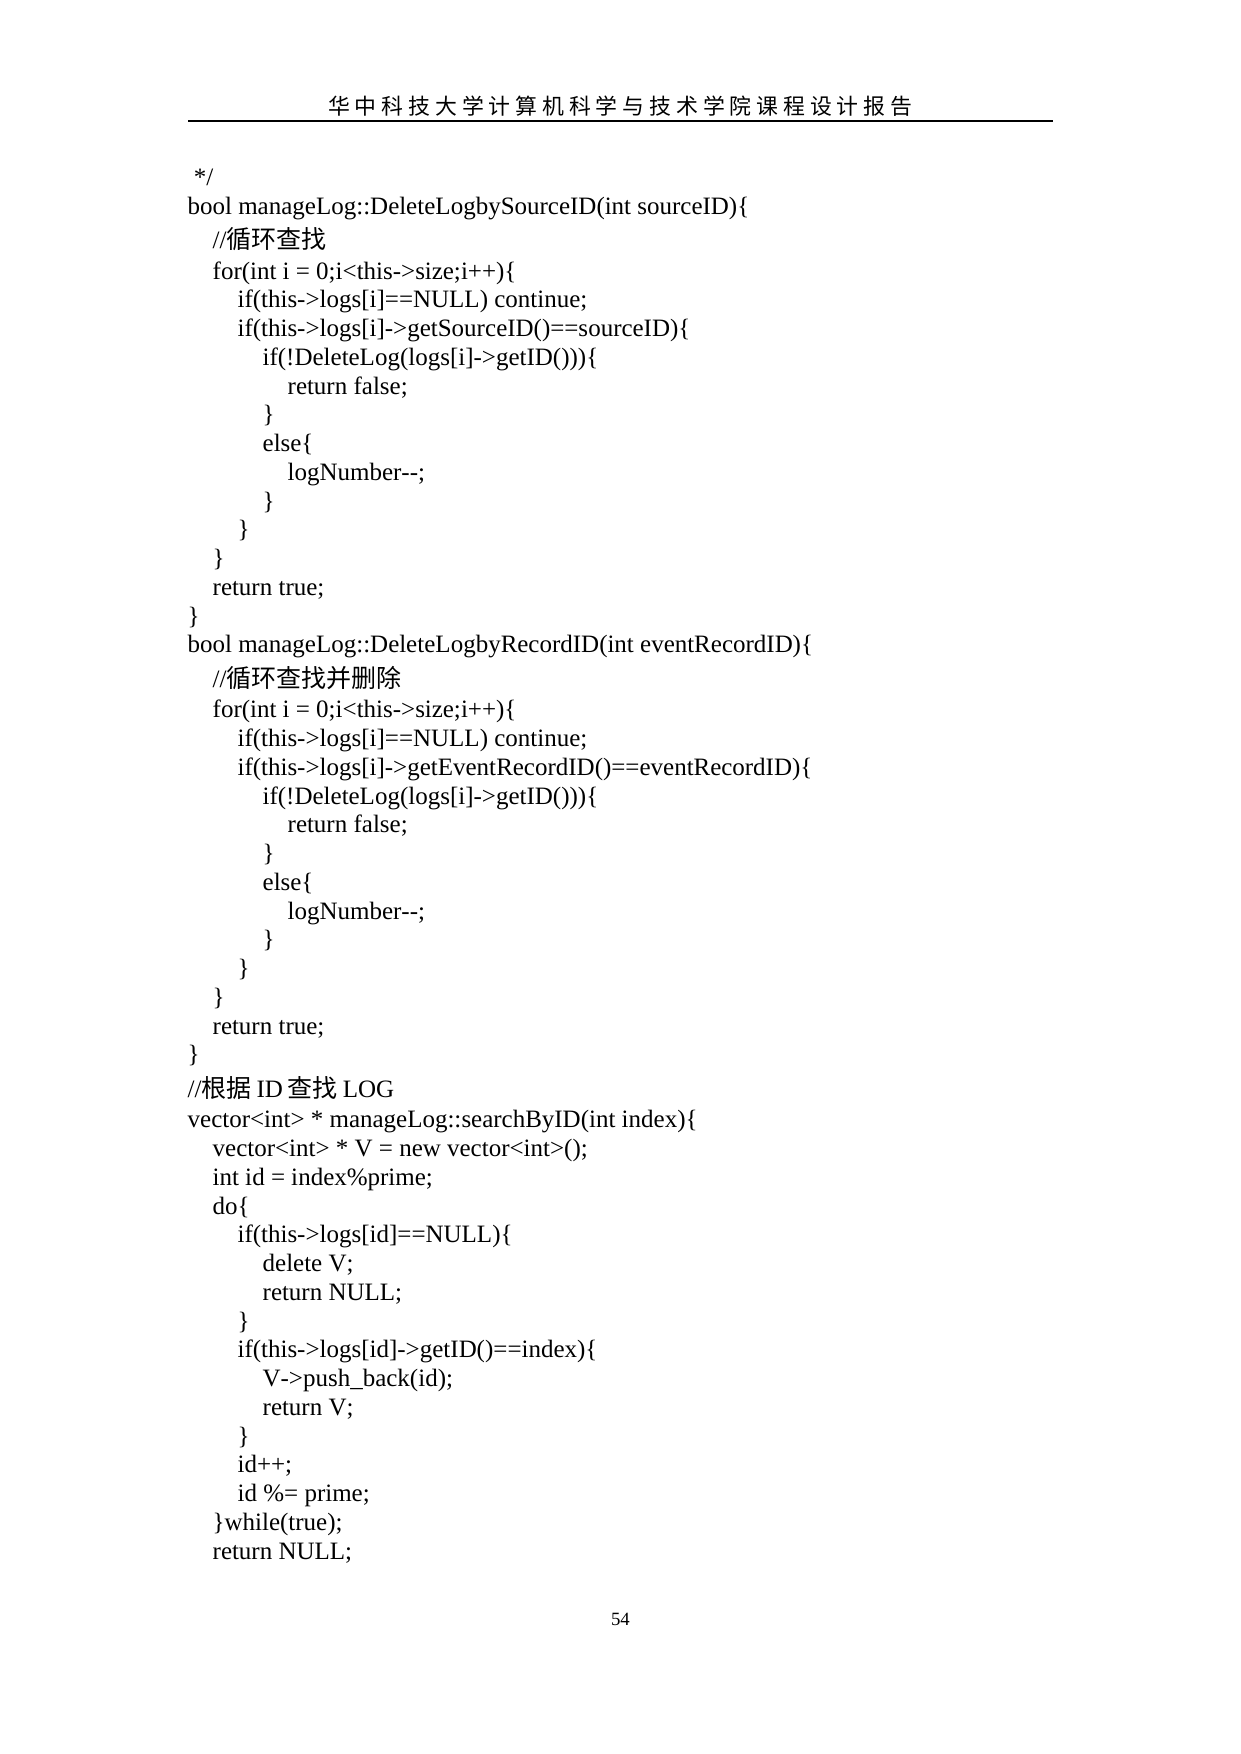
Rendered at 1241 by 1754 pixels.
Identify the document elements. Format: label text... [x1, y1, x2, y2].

text id++; [187, 1449, 1053, 1478]
text return true; [187, 572, 1053, 601]
text //循环查找并删除 [187, 658, 1053, 694]
text id %= prime; [187, 1478, 1053, 1507]
text return true; [187, 1011, 1053, 1039]
text } [187, 543, 1053, 572]
text } [187, 1306, 1053, 1334]
text if(this->logs[id]==NULL){ [187, 1219, 1053, 1248]
text if(this->logs[id]->getID()==index){ [187, 1334, 1053, 1363]
text } [187, 1039, 1053, 1068]
text return false; [187, 809, 1053, 838]
text } [187, 953, 1053, 982]
text else{ [187, 428, 1053, 457]
text vector<int> * manageLog::searchByID(int index){ [187, 1104, 1053, 1133]
text if(this->logs[i]==NULL) continue; [187, 723, 1053, 752]
text } [187, 486, 1053, 514]
text return NULL; [187, 1536, 1053, 1564]
text if(this->logs[i]==NULL) continue; [187, 284, 1053, 313]
text */ [187, 162, 1053, 191]
text if(!DeleteLog(logs[i]->getID())){ [187, 342, 1053, 371]
text } [187, 601, 1053, 629]
text return false; [187, 371, 1053, 399]
text vector<int> * V = new vector<int>(); [187, 1133, 1053, 1162]
text int id = index%prime; [187, 1162, 1053, 1191]
text else{ [187, 867, 1053, 896]
text } [187, 514, 1053, 543]
text if(this->logs[i]->getEventRecordID()==eventRecordID){ [187, 752, 1053, 781]
text //根据ID查找LOG [187, 1068, 1053, 1104]
text return V; [187, 1392, 1053, 1421]
text V->push_back(id); [187, 1363, 1053, 1392]
text } [187, 838, 1053, 867]
text bool manageLog::DeleteLogbyRecordID(int eventRecordID){ [187, 629, 1053, 658]
text delete V; [187, 1248, 1053, 1277]
text bool manageLog::DeleteLogbySourceID(int sourceID){ [187, 191, 1053, 219]
text if(this->logs[i]->getSourceID()==sourceID){ [187, 313, 1053, 342]
text if(!DeleteLog(logs[i]->getID())){ [187, 781, 1053, 809]
text } [187, 924, 1053, 953]
text logNumber--; [187, 896, 1053, 924]
text for(int i = 0;i<this->size;i++){ [187, 256, 1053, 284]
text //循环查找 [187, 219, 1053, 256]
text return NULL; [187, 1277, 1053, 1306]
text } [187, 982, 1053, 1011]
text do{ [187, 1191, 1053, 1219]
text }while(true); [187, 1507, 1053, 1536]
text for(int i = 0;i<this->size;i++){ [187, 694, 1053, 723]
text } [187, 1421, 1053, 1449]
text logNumber--; [187, 457, 1053, 486]
text } [187, 399, 1053, 428]
